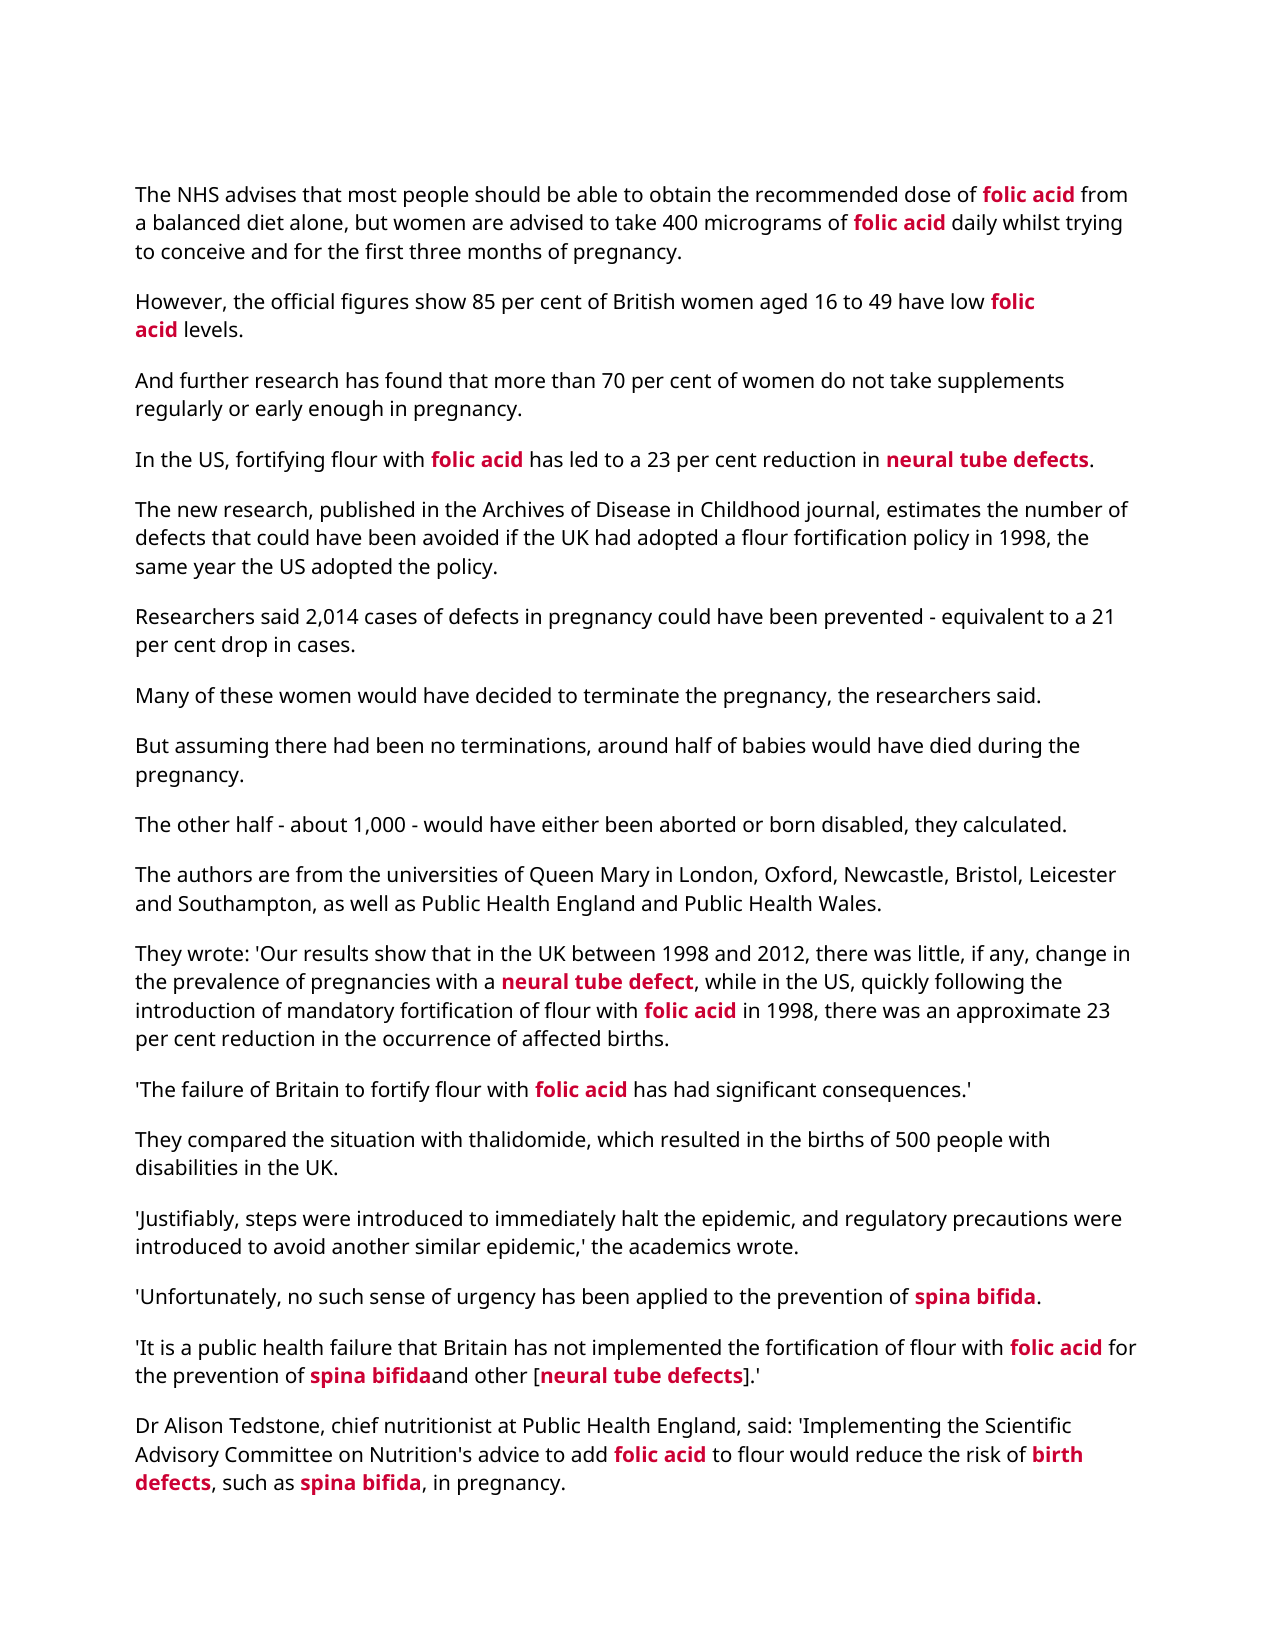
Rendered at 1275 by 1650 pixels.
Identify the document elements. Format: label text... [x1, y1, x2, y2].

text Many of these women would have decided to terminate the pregnancy, the researchers said. [135, 681, 1140, 709]
text They compared the situation with thalidomide, which resulted in the births of 500 people with disabilities in the UK. [135, 1125, 1140, 1182]
text The new research, published in the Archives of Disease in Childhood journal, estimates the number of defects that could have been avoided if the UK had adopted a flour fortification policy in 1998, the same year the US adopted the policy. [135, 495, 1140, 580]
text The other half - about 1,000 - would have either been aborted or born disabled, they calculated. [135, 810, 1140, 838]
text However, the official figures show 85 per cent of British women aged 16 to 49 have low folic acid levels. [135, 287, 1140, 344]
text 'Unfortunately, no such sense of urgency has been applied to the prevention of spina bifida. [135, 1282, 1140, 1311]
text The NHS advises that most people should be able to obtain the recommended dose of folic acid from a balanced diet alone, but women are advised to take 400 micrograms of folic acid daily whilst trying to conceive and for the first three months of pregnancy. [135, 180, 1140, 265]
text 'The failure of Britain to fortify flour with folic acid has had significant consequences.' [135, 1075, 1140, 1103]
text And further research has found that more than 70 per cent of women do not take supplements regularly or early enough in pregnancy. [135, 366, 1140, 423]
text 'Justifiably, steps were introduced to immediately halt the epidemic, and regulatory precautions were introduced to avoid another similar epidemic,' the academics wrote. [135, 1204, 1140, 1261]
text But assuming there had been no terminations, around half of babies would have died during the pregnancy. [135, 731, 1140, 788]
text Dr Alison Tedstone, chief nutritionist at Public Health England, said: 'Implementing the Scientific Advisory Committee on Nutrition's advice to add folic acid to flour would reduce the risk of birth defects, such as spina bifida, in pregnancy. [135, 1412, 1140, 1497]
text In the US, fortifying flour with folic acid has led to a 23 per cent reduction in neural tube defects. [135, 445, 1140, 473]
text 'It is a public health failure that Britain has not implemented the fortification of flour with folic acid for the prevention of spina bifidaand other [neural tube defects].' [135, 1333, 1140, 1390]
text They wrote: 'Our results show that in the UK between 1998 and 2012, there was little, if any, change in the prevalence of pregnancies with a neural tube defect, while in the US, quickly following the introduction of mandatory fortification of flour with folic acid in 1998, there was an approximate 23 per cent reduction in the occurrence of affected births. [135, 939, 1140, 1053]
text The authors are from the universities of Queen Mary in London, Oxford, Newcastle, Bristol, Leicester and Southampton, as well as Public Health England and Public Health Wales. [135, 860, 1140, 917]
text Researchers said 2,014 cases of defects in pregnancy could have been prevented - equivalent to a 21 per cent drop in cases. [135, 602, 1140, 659]
